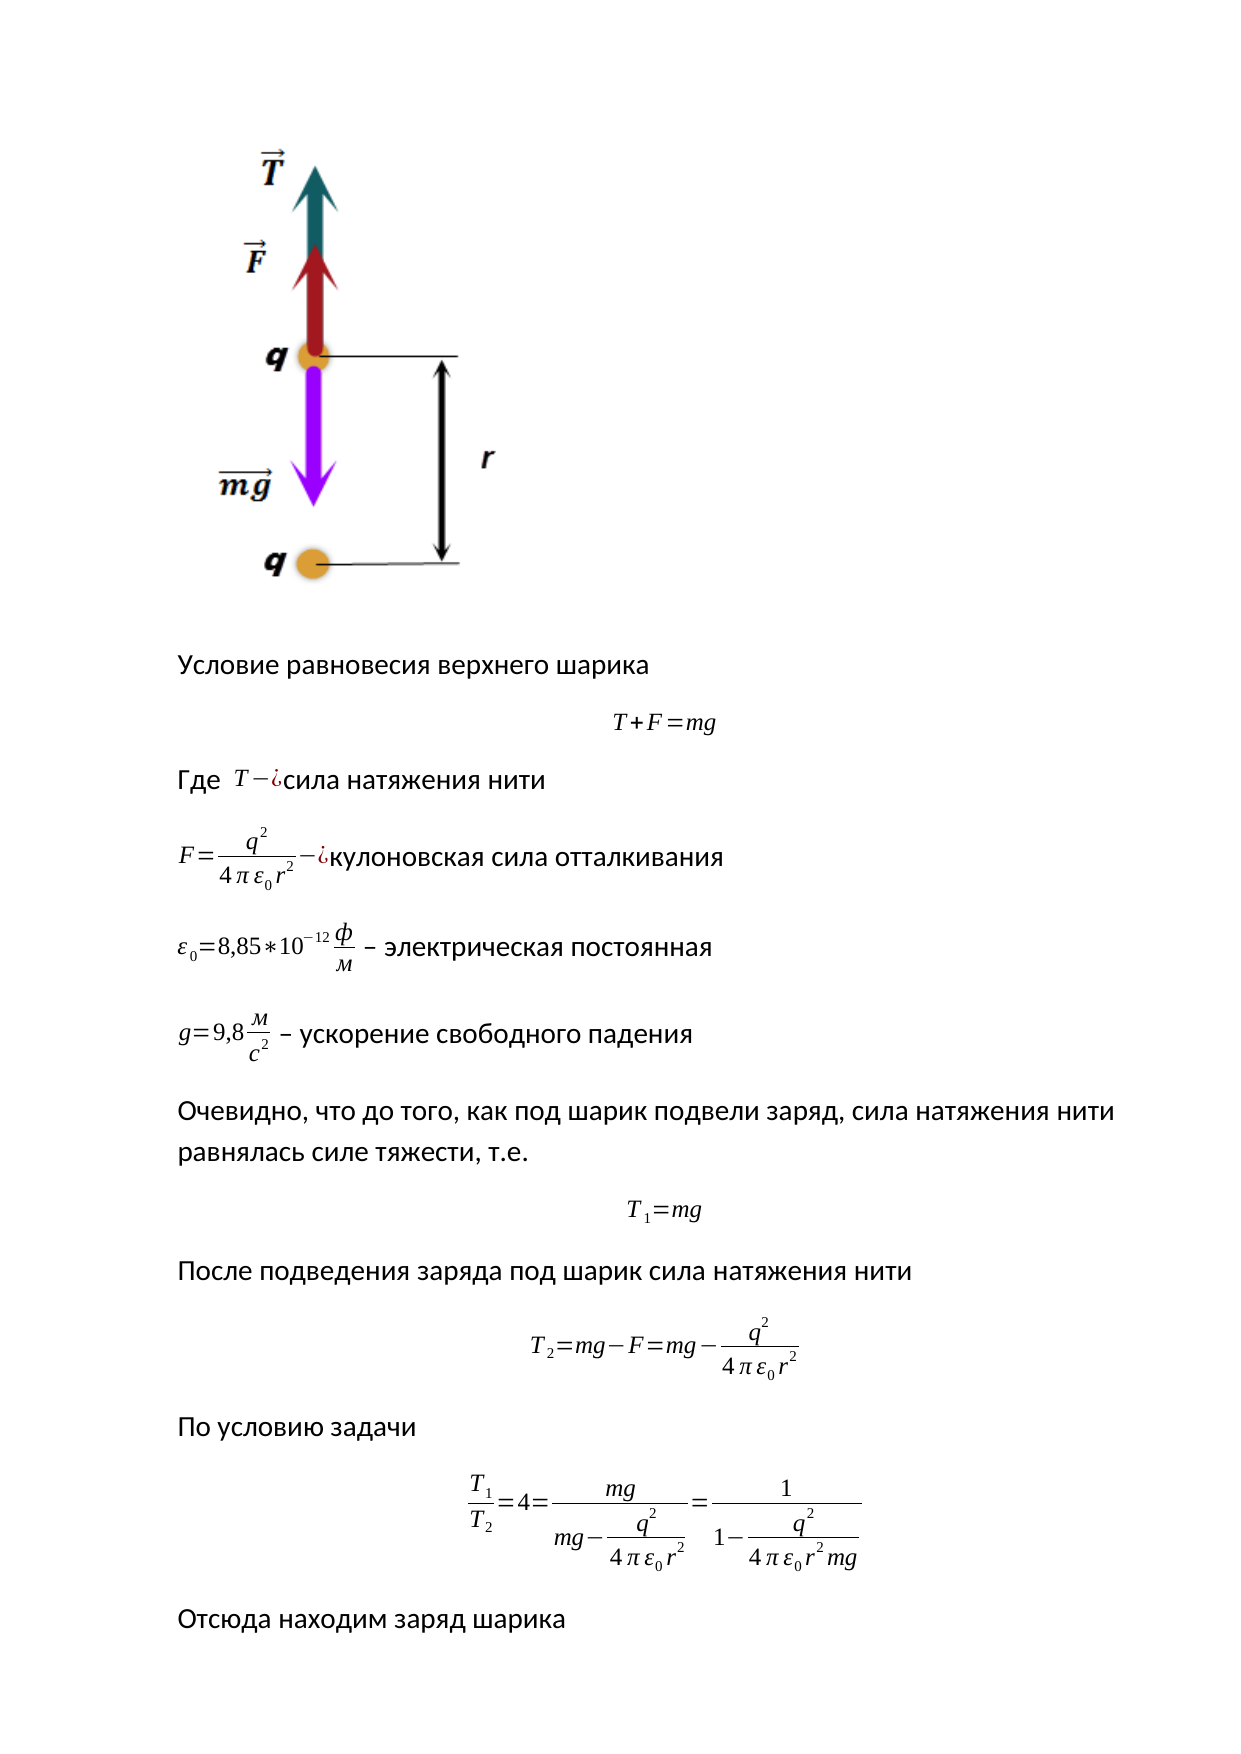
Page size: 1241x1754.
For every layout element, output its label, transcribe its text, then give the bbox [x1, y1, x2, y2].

text Где сила натяжения нити [177, 761, 1152, 797]
text Отсюда находим заряд шарика [177, 1600, 1152, 1635]
picture [177, 118, 532, 622]
text – ускорение свободного падения [177, 1004, 1152, 1066]
text кулоновская сила отталкивания [177, 823, 1152, 893]
text Условие равновесия верхнего шарика [177, 646, 1152, 682]
text – электрическая постоянная [177, 919, 1152, 978]
text После подведения заряда под шарик сила натяжения нити [177, 1252, 1152, 1287]
text По условию задачи [177, 1408, 1152, 1444]
text Очевидно, что до того, как под шарик подвели заряд, сила натяжения нити равнялась силе тяжести, т.е. [177, 1092, 1152, 1169]
